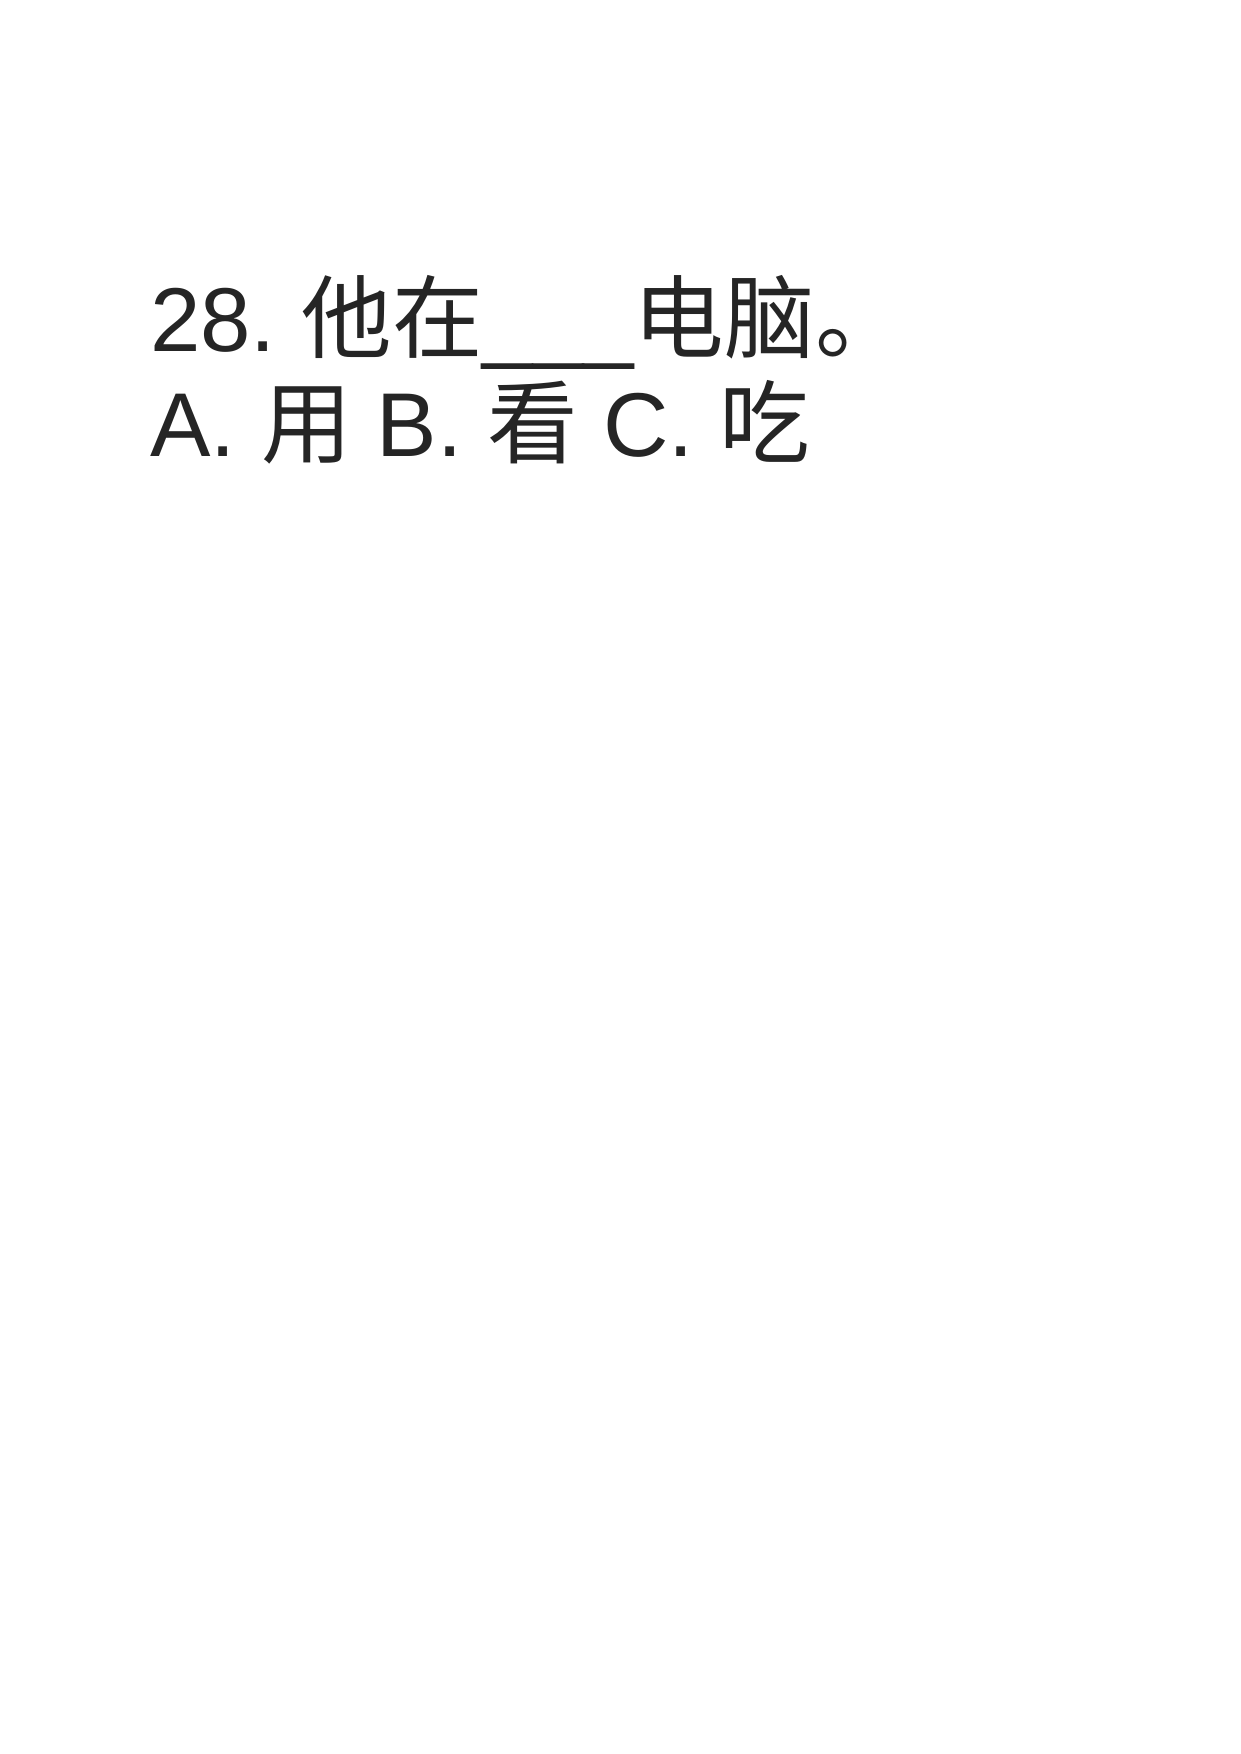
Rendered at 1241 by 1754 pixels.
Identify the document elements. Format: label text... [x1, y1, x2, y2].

text A. 用 B. 看 C. 吃 [150, 371, 1090, 475]
text 28. 他在___电脑。 [150, 267, 1090, 371]
